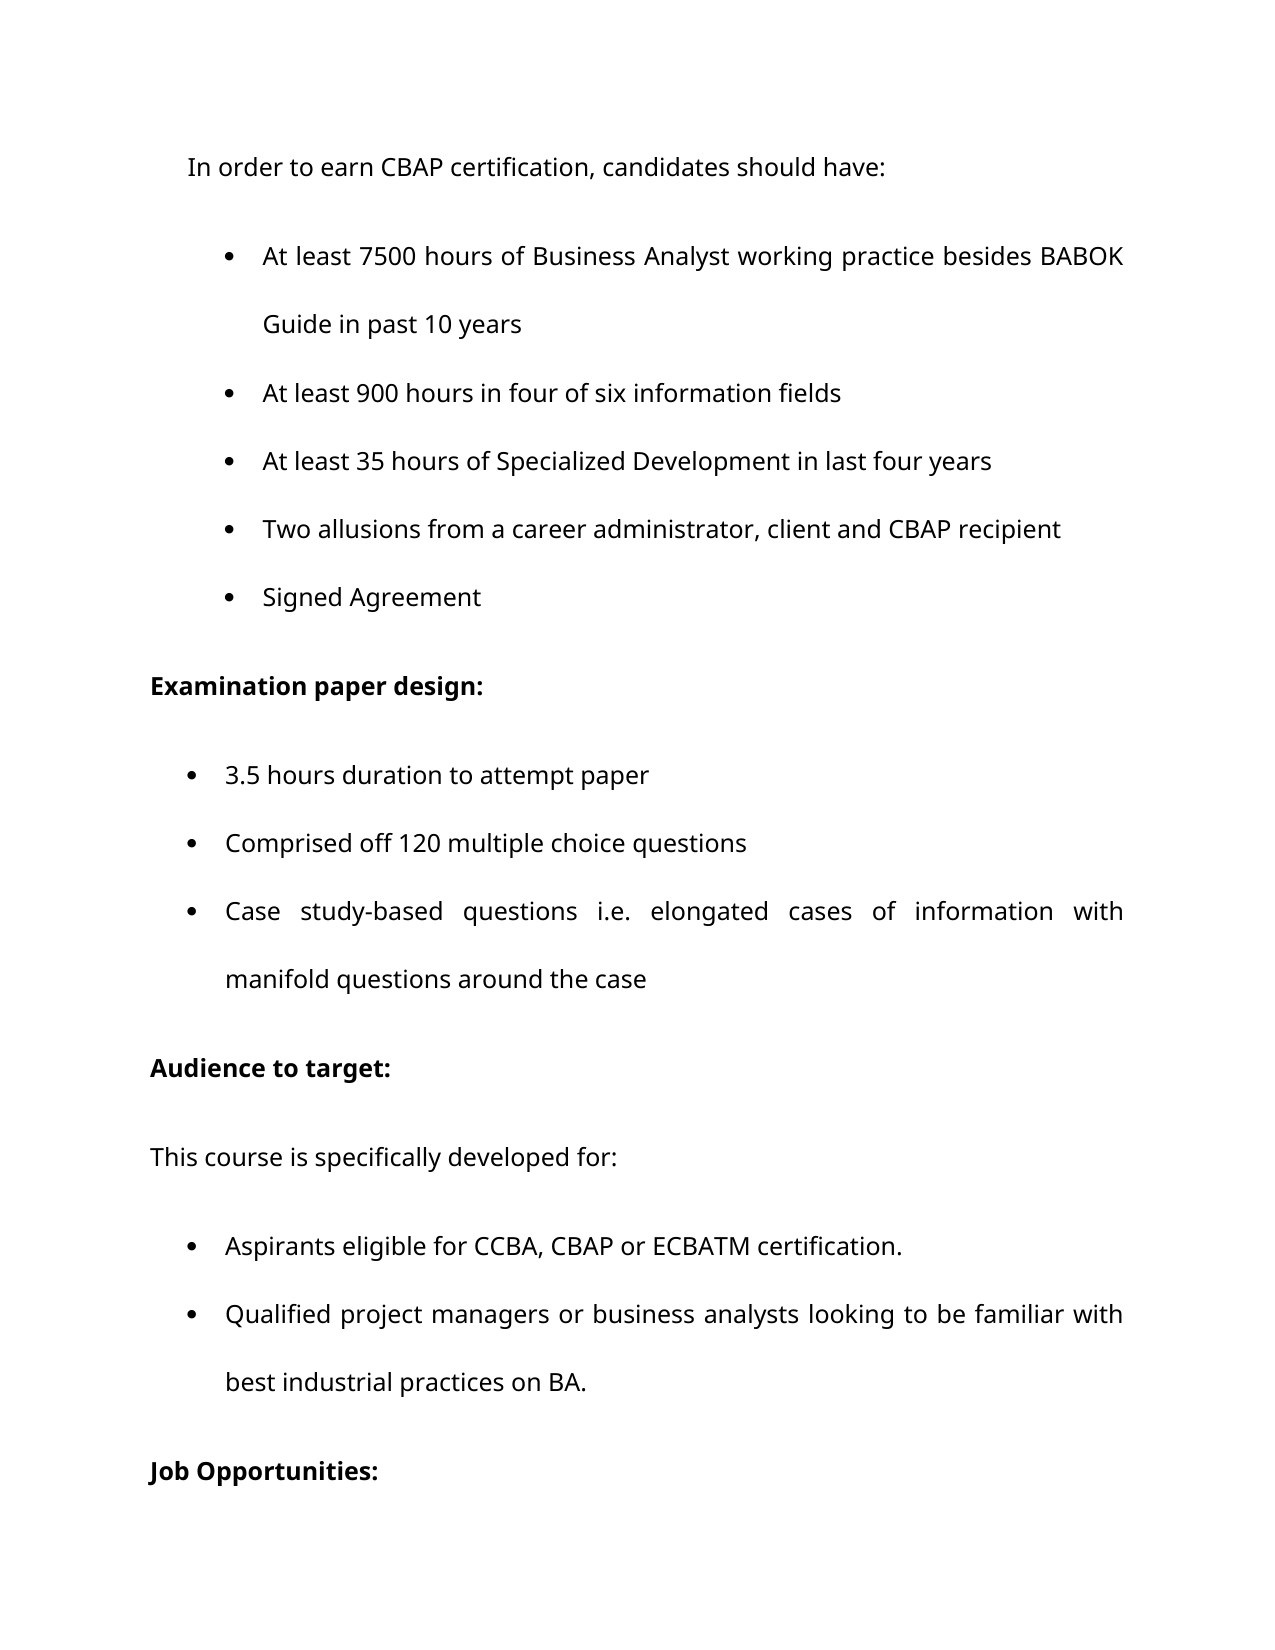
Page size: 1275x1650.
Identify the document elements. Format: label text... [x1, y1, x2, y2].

list 3.5 hours duration to attempt paper [187, 757, 1125, 792]
list Signed Agreement [225, 579, 1125, 614]
list At least 900 hours in four of six information fields [225, 375, 1125, 409]
text Audience to target: [150, 1051, 1125, 1085]
text In order to earn CBAP certification, candidates should have: [187, 150, 1125, 184]
list Qualified project managers or business analysts looking to be familiar with best industrial practices on BA. [187, 1297, 1125, 1399]
text This course is specifically developed for: [150, 1140, 1125, 1174]
list Two allusions from a career administrator, client and CBAP recipient [225, 511, 1125, 546]
list Comprised off 120 multiple choice questions [187, 826, 1125, 860]
text Examination paper design: [150, 668, 1125, 703]
list At least 7500 hours of Business Analyst working practice besides BABOK Guide in past 10 years [225, 239, 1125, 341]
text Job Opportunities: [150, 1454, 1125, 1488]
list Aspirants eligible for CCBA, CBAP or ECBATM certification. [187, 1229, 1125, 1263]
list At least 35 hours of Specialized Development in last four years [225, 443, 1125, 477]
list Case study-based questions i.e. elongated cases of information with manifold questions around the case [187, 894, 1125, 996]
